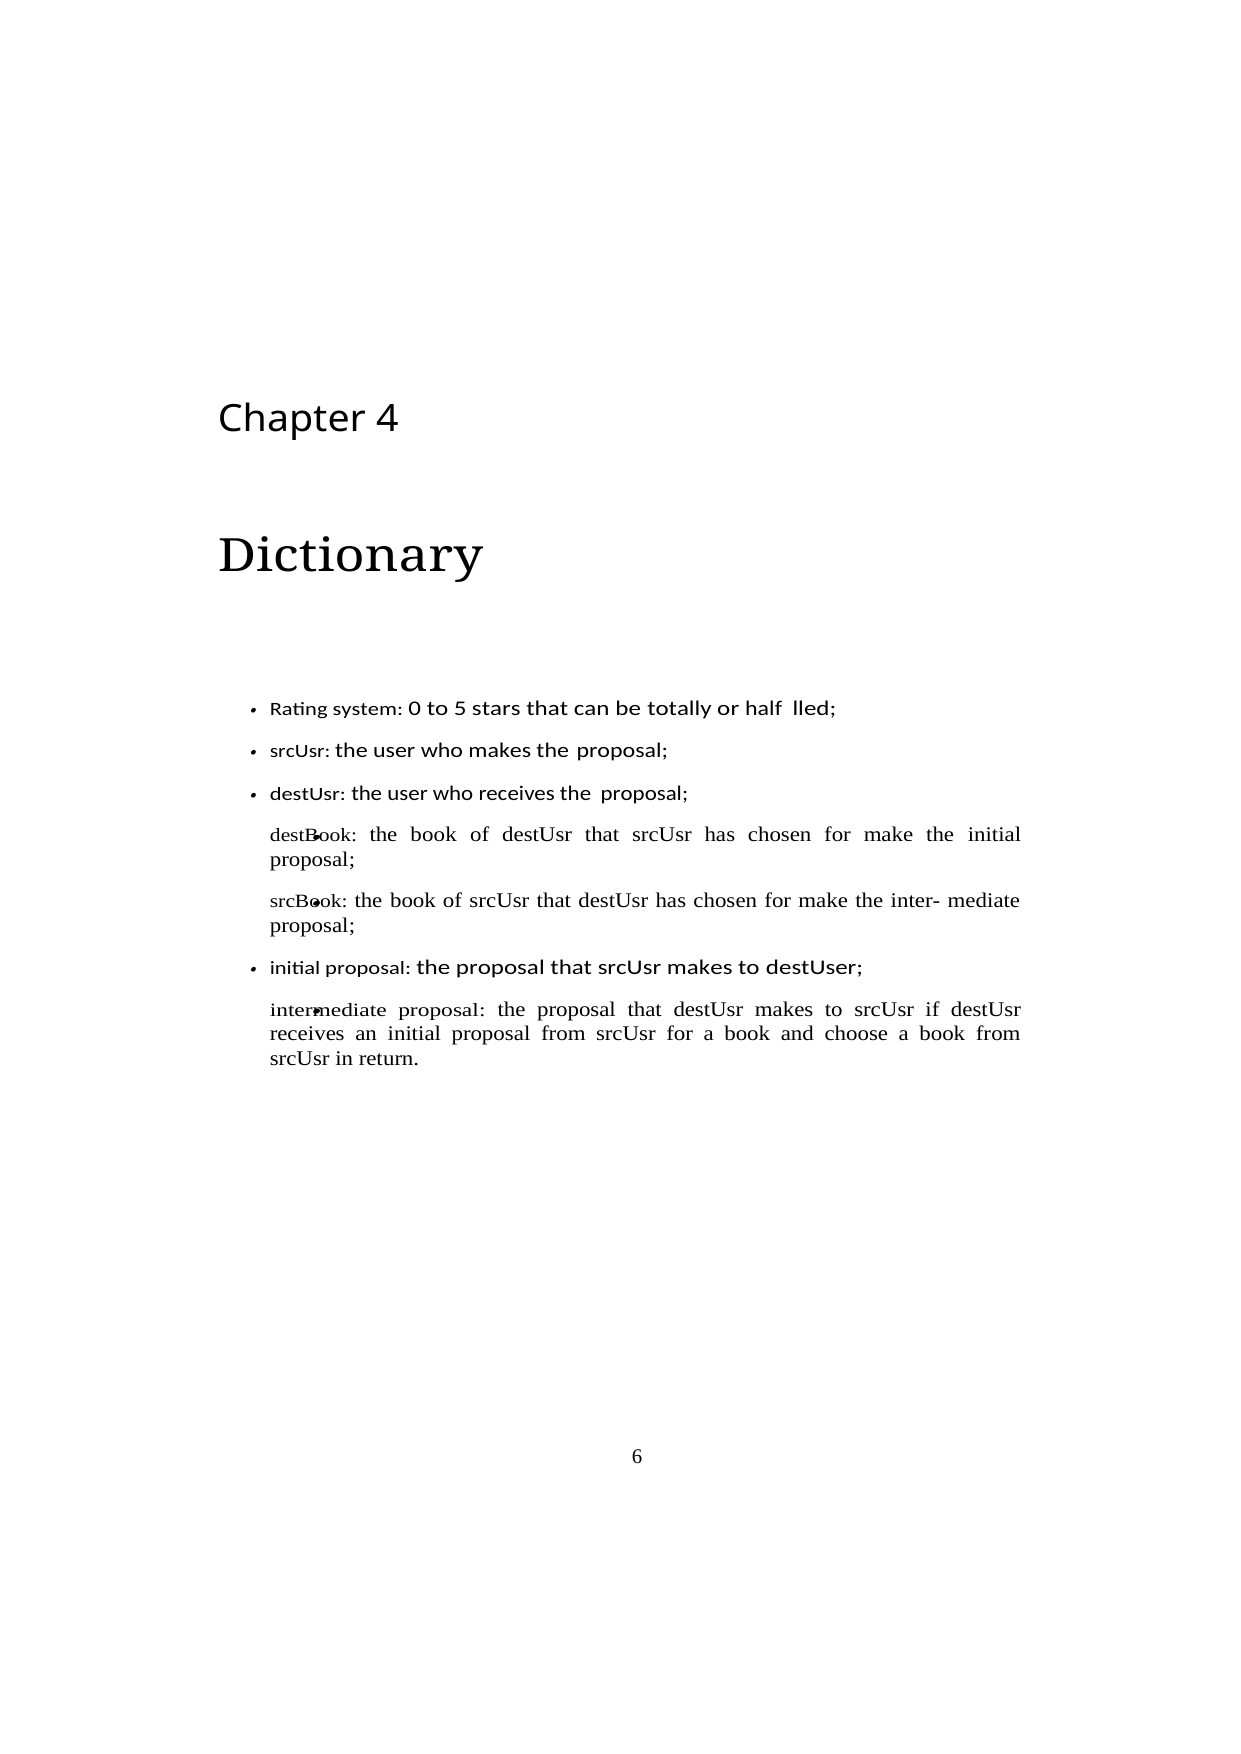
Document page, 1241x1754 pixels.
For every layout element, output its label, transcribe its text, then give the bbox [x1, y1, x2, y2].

list srcUsr: the user who makes the proposal; [249, 738, 1122, 763]
list destUsr: the user who receives the proposal; [249, 780, 1122, 805]
text destBook: the book of destUsr that srcUsr has chosen for make the initial proposal; [269, 822, 1021, 871]
text srcBook: the book of srcUsr that destUsr has chosen for make the inter- mediate proposal; [269, 888, 1021, 937]
list Rating system: 0 to 5 stars that can be totally or half lled; [249, 695, 1122, 721]
text Dictionary [218, 522, 1122, 585]
text intermediate proposal: the proposal that destUsr makes to srcUsr if destUsr receives an initial proposal from srcUsr for a book and choose a book from srcUsr in return. [269, 997, 1021, 1070]
text Chapter 4 [218, 391, 1122, 442]
list initial proposal: the proposal that srcUsr makes to destUser; [249, 954, 1122, 980]
